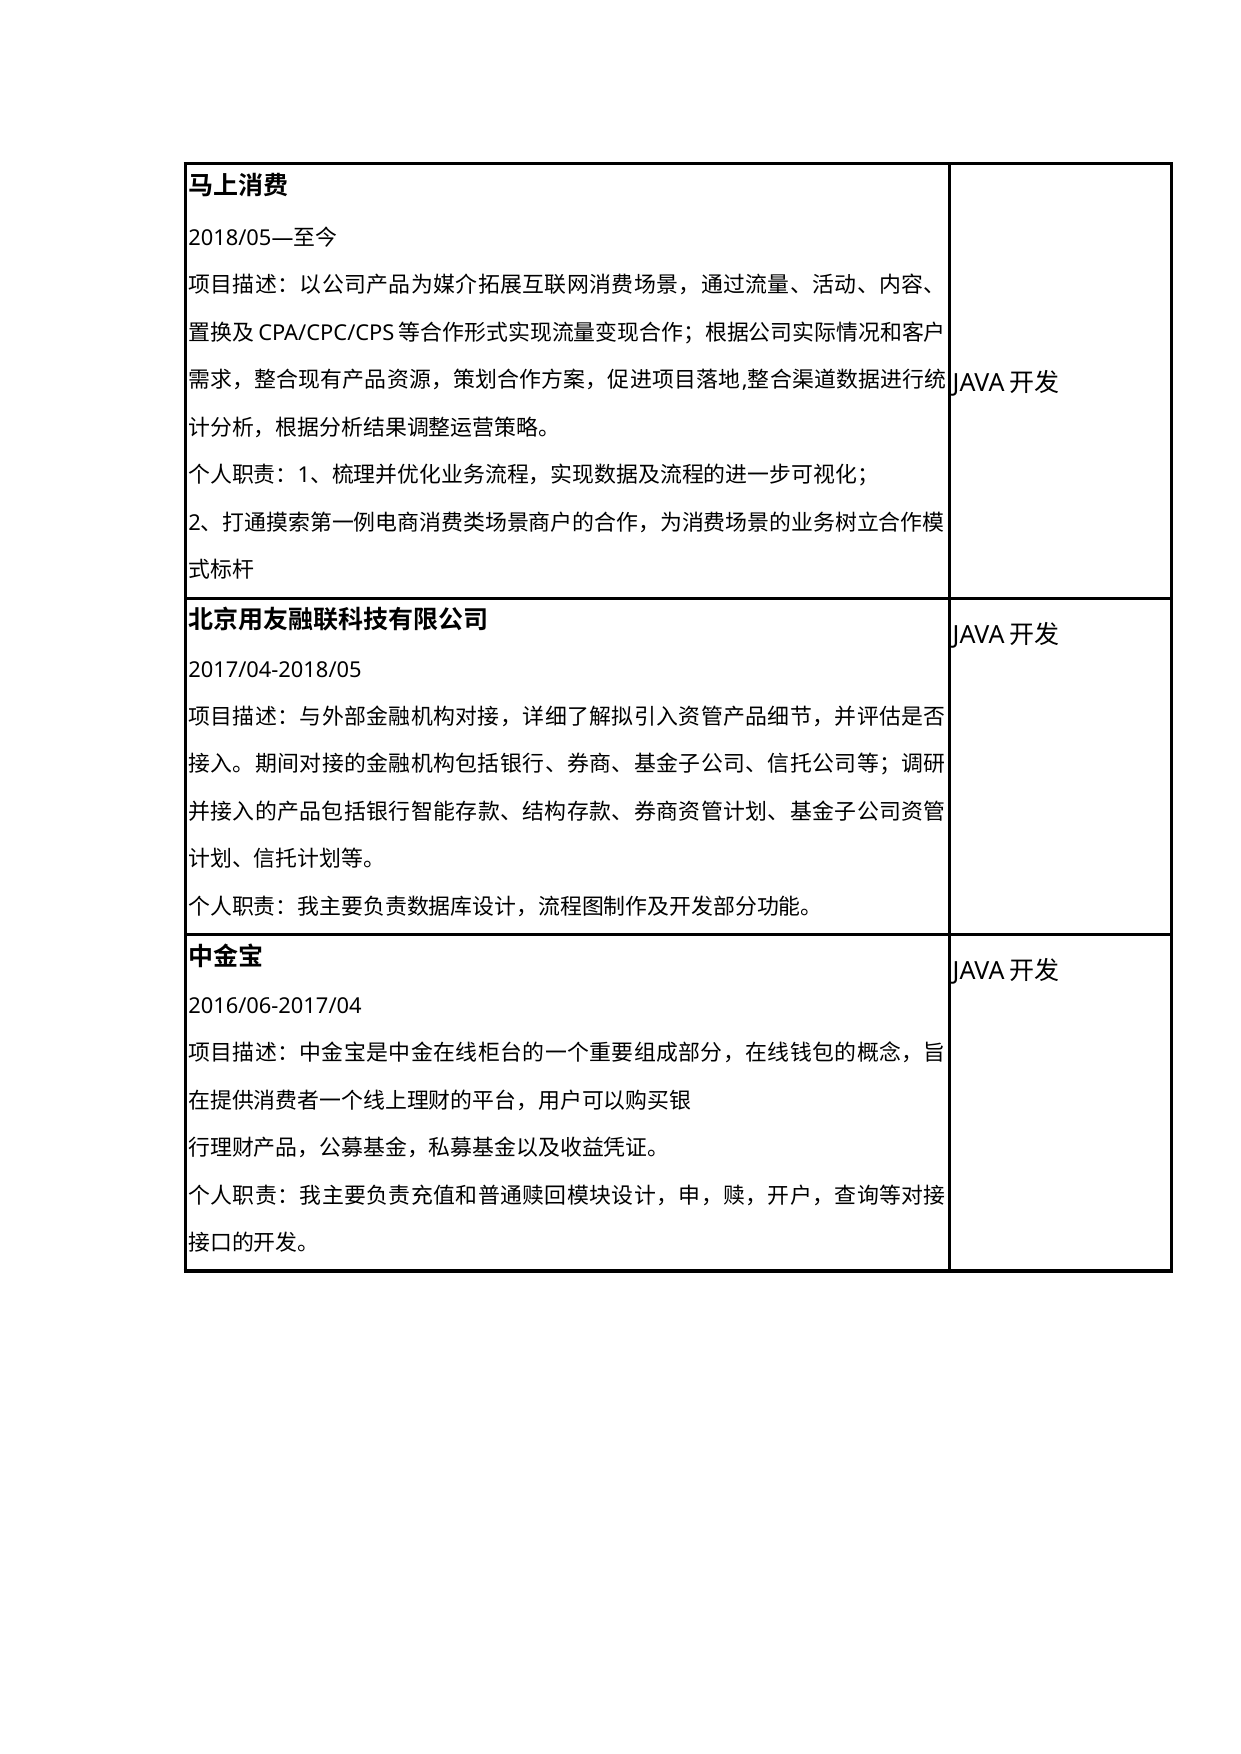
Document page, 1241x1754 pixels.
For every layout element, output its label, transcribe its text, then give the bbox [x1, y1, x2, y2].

table_cell JAVA开发 [951, 165, 1170, 597]
table_cell JAVA开发 [951, 600, 1170, 933]
table_cell 马上消费 2018/05—至今 项目描述：以公司产品为媒介拓展互联网消费场景，通过流量、活动、内容、置换及CPA/CPC/CPS等合作形式实现流量变现合作；根据公司实际情况和客户需求，整合现有产品资源，策划合作方案，促进项目落地,整合渠道数据进行统计分析，根据分析结果调整运营策略。 个人职责：1、梳理并优化业务流程，实现数据及流程的进一步可视化； 2、打通摸索第一例电商消费类场景商户的合作，为消费场景的业务树立合作模式标杆 [187, 165, 948, 597]
table_cell 中金宝 2016/06-2017/04 项目描述：中金宝是中金在线柜台的一个重要组成部分，在线钱包的概念，旨在提供消费者一个线上理财的平台，用户可以购买银 行理财产品，公募基金，私募基金以及收益凭证。 个人职责：我主要负责充值和普通赎回模块设计，申，赎，开户，查询等对接接口的开发。 [187, 936, 948, 1269]
table_cell JAVA开发 [951, 936, 1170, 1269]
table_cell 北京用友融联科技有限公司 2017/04-2018/05 项目描述：与外部金融机构对接，详细了解拟引入资管产品细节，并评估是否接入。期间对接的金融机构包括银行、券商、基金子公司、信托公司等；调研并接入的产品包括银行智能存款、结构存款、券商资管计划、基金子公司资管计划、信托计划等。 个人职责：我主要负责数据库设计，流程图制作及开发部分功能。 [187, 600, 948, 933]
